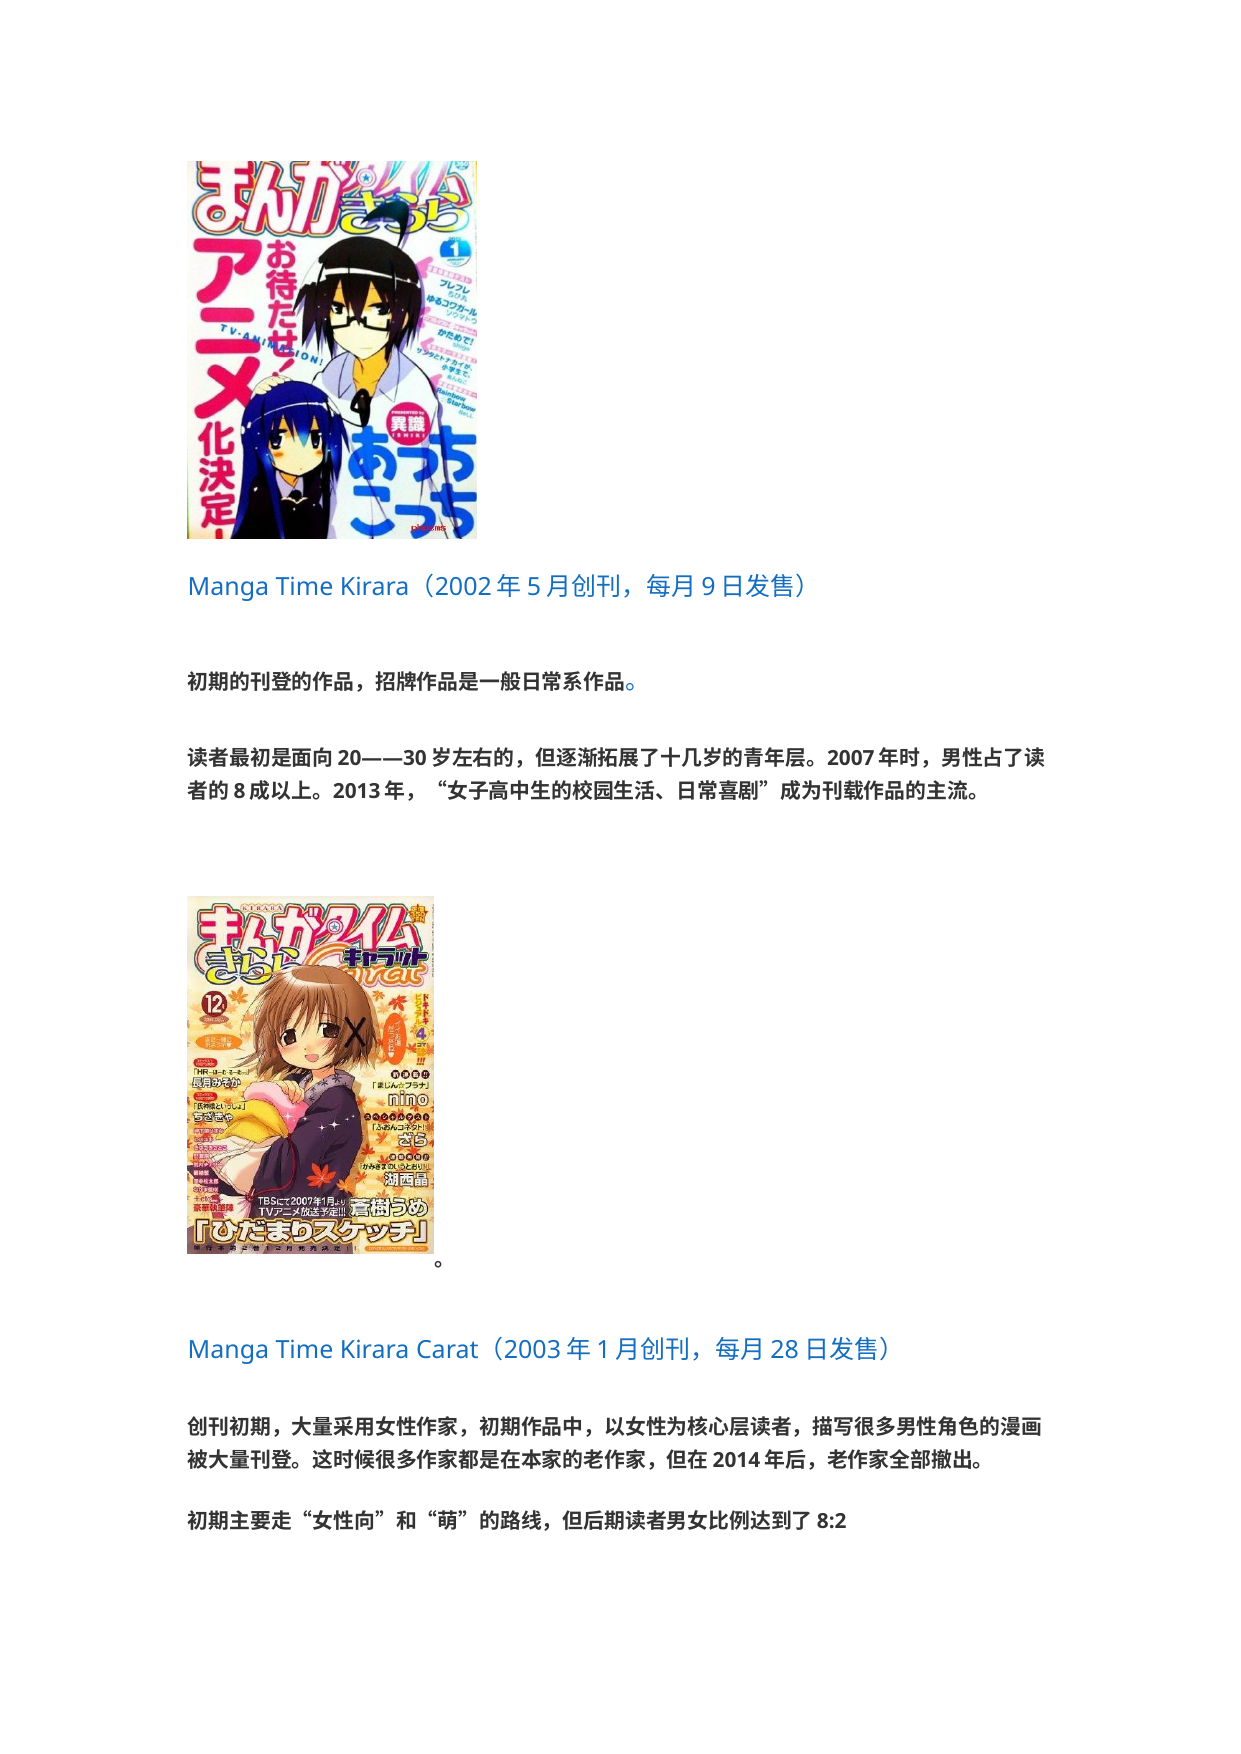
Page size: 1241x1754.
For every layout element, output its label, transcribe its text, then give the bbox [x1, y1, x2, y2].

subtitle Manga Time Kirara Carat（2003年1月创刊，每月28日发售） [187, 1315, 1053, 1380]
subtitle 初期的刊登的作品，招牌作品是一般日常系作品。 [187, 646, 1053, 711]
subtitle 初期主要走“女性向”和“萌”的路线，但后期读者男女比例达到了8:2 [187, 1504, 1053, 1536]
picture [187, 161, 477, 539]
picture [187, 896, 434, 1254]
subtitle 读者最初是面向20——30岁左右的，但逐渐拓展了十几岁的青年层。2007年时，男性占了读者的8成以上。2013年，“女子高中生的校园生活、日常喜剧”成为刊载作品的主流。 [187, 740, 1053, 805]
subtitle 创刊初期，大量采用女性作家，初期作品中，以女性为核心层读者，描写很多男性角色的漫画被大量刊登。这时候很多作家都是在本家的老作家，但在2014年后，老作家全部撤出。 [187, 1409, 1053, 1474]
